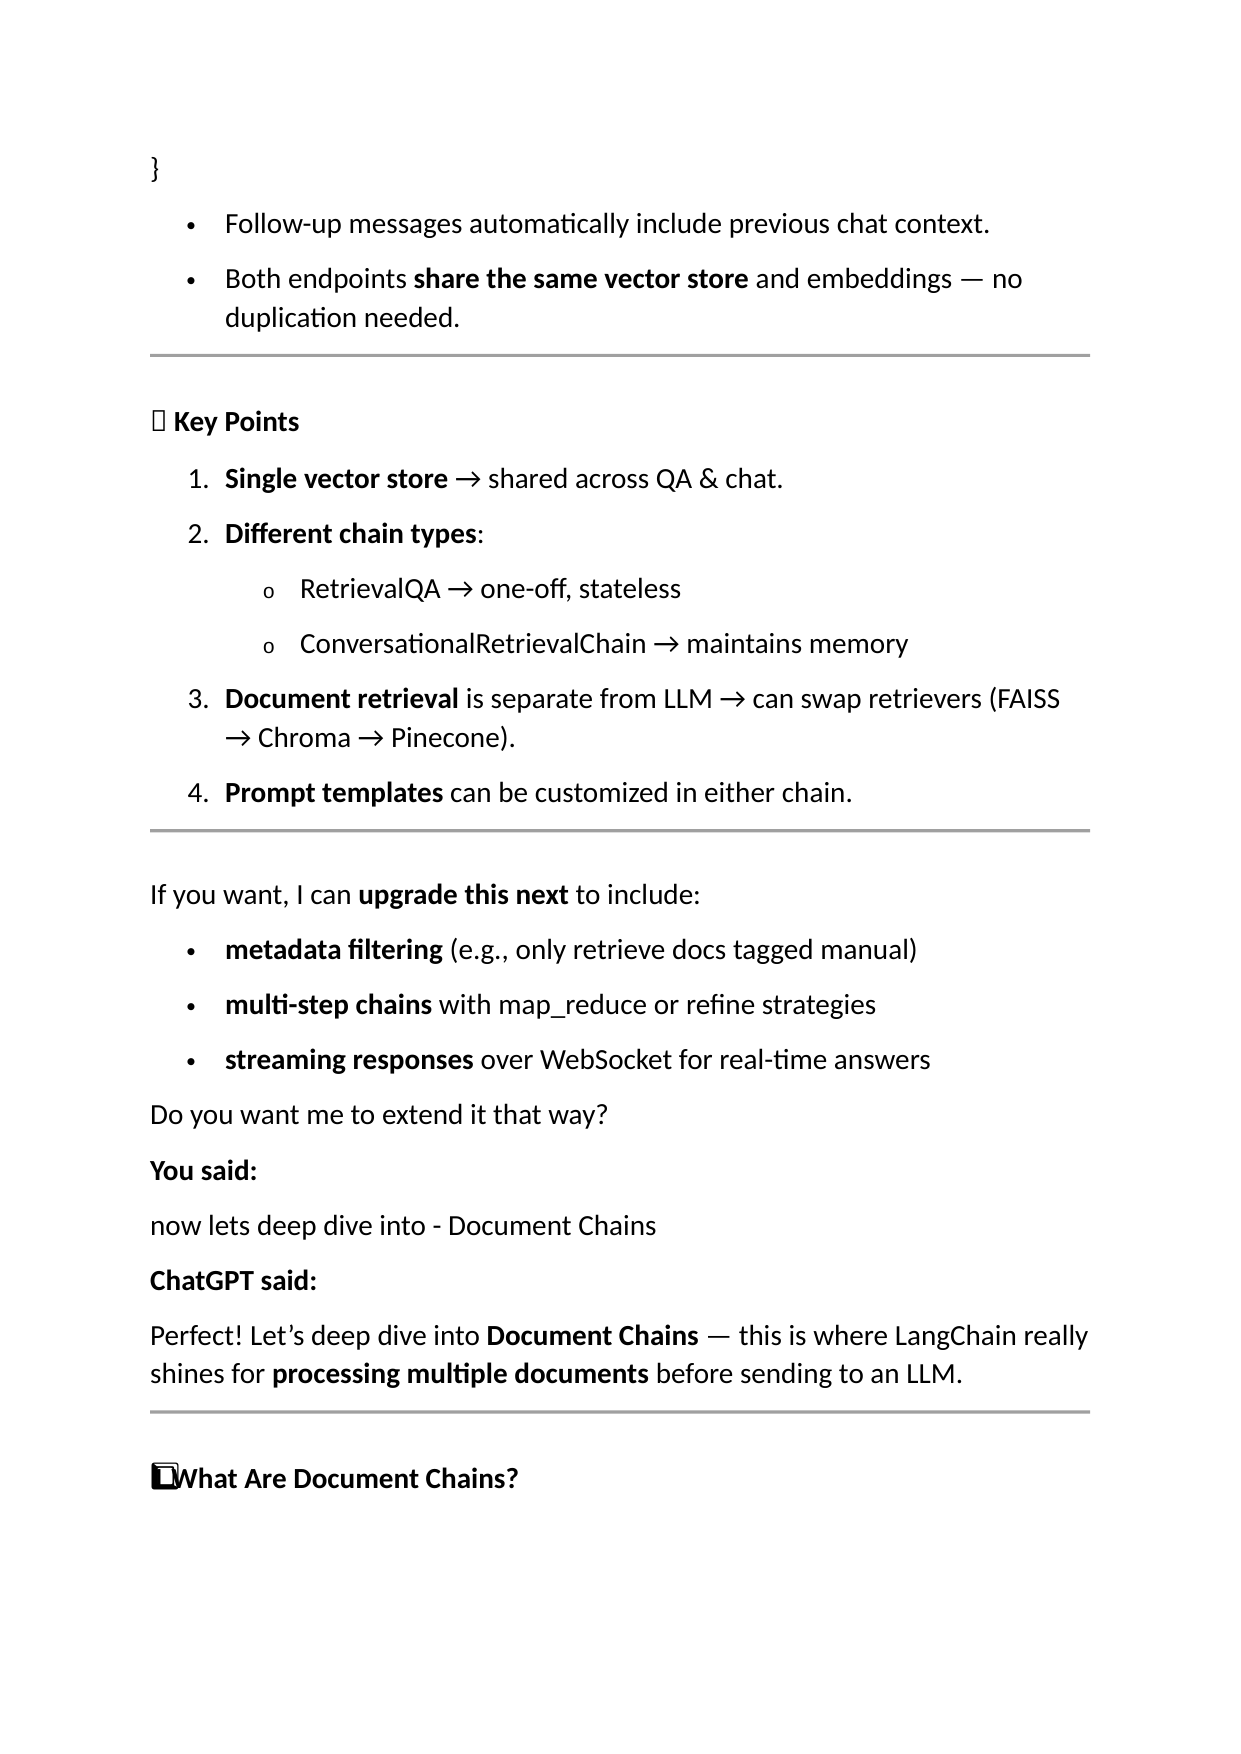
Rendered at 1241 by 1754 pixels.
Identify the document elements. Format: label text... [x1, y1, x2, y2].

text You said: [150, 1152, 1090, 1187]
list Follow-up messages automatically include previous chat context. [187, 205, 1090, 241]
list metadata filtering (e.g., only retrieve docs tagged manual) [187, 931, 1090, 967]
list Different chain types: [187, 515, 1090, 551]
text ✅ Key Points [150, 401, 1090, 440]
text } [150, 150, 1090, 186]
text now lets deep dive into - Document Chains [150, 1207, 1090, 1242]
text Do you want me to extend it that way? [150, 1096, 1090, 1132]
text ChatGPT said: [150, 1262, 1090, 1297]
list Document retrieval is separate from LLM → can swap retrievers (FAISS → Chroma → Pinecone). [187, 681, 1090, 754]
list RetrievalQA → one-off, stateless [262, 570, 1090, 606]
list Prompt templates can be customized in either chain. [187, 774, 1090, 810]
text If you want, I can upgrade this next to include: [150, 876, 1090, 912]
text Perfect! Let’s deep dive into Document Chains — this is where LangChain really shines for processing multiple documents before sending to an LLM. [150, 1317, 1090, 1391]
list Single vector store → shared across QA & chat. [187, 460, 1090, 496]
list multi-step chains with map_reduce or refine strategies [187, 986, 1090, 1022]
list ConversationalRetrievalChain → maintains memory [262, 625, 1090, 661]
list streaming responses over WebSocket for real-time answers [187, 1041, 1090, 1077]
list Both endpoints share the same vector store and embeddings — no duplication needed. [187, 260, 1090, 334]
text 1️⃣ What Are Document Chains? [150, 1457, 1090, 1497]
